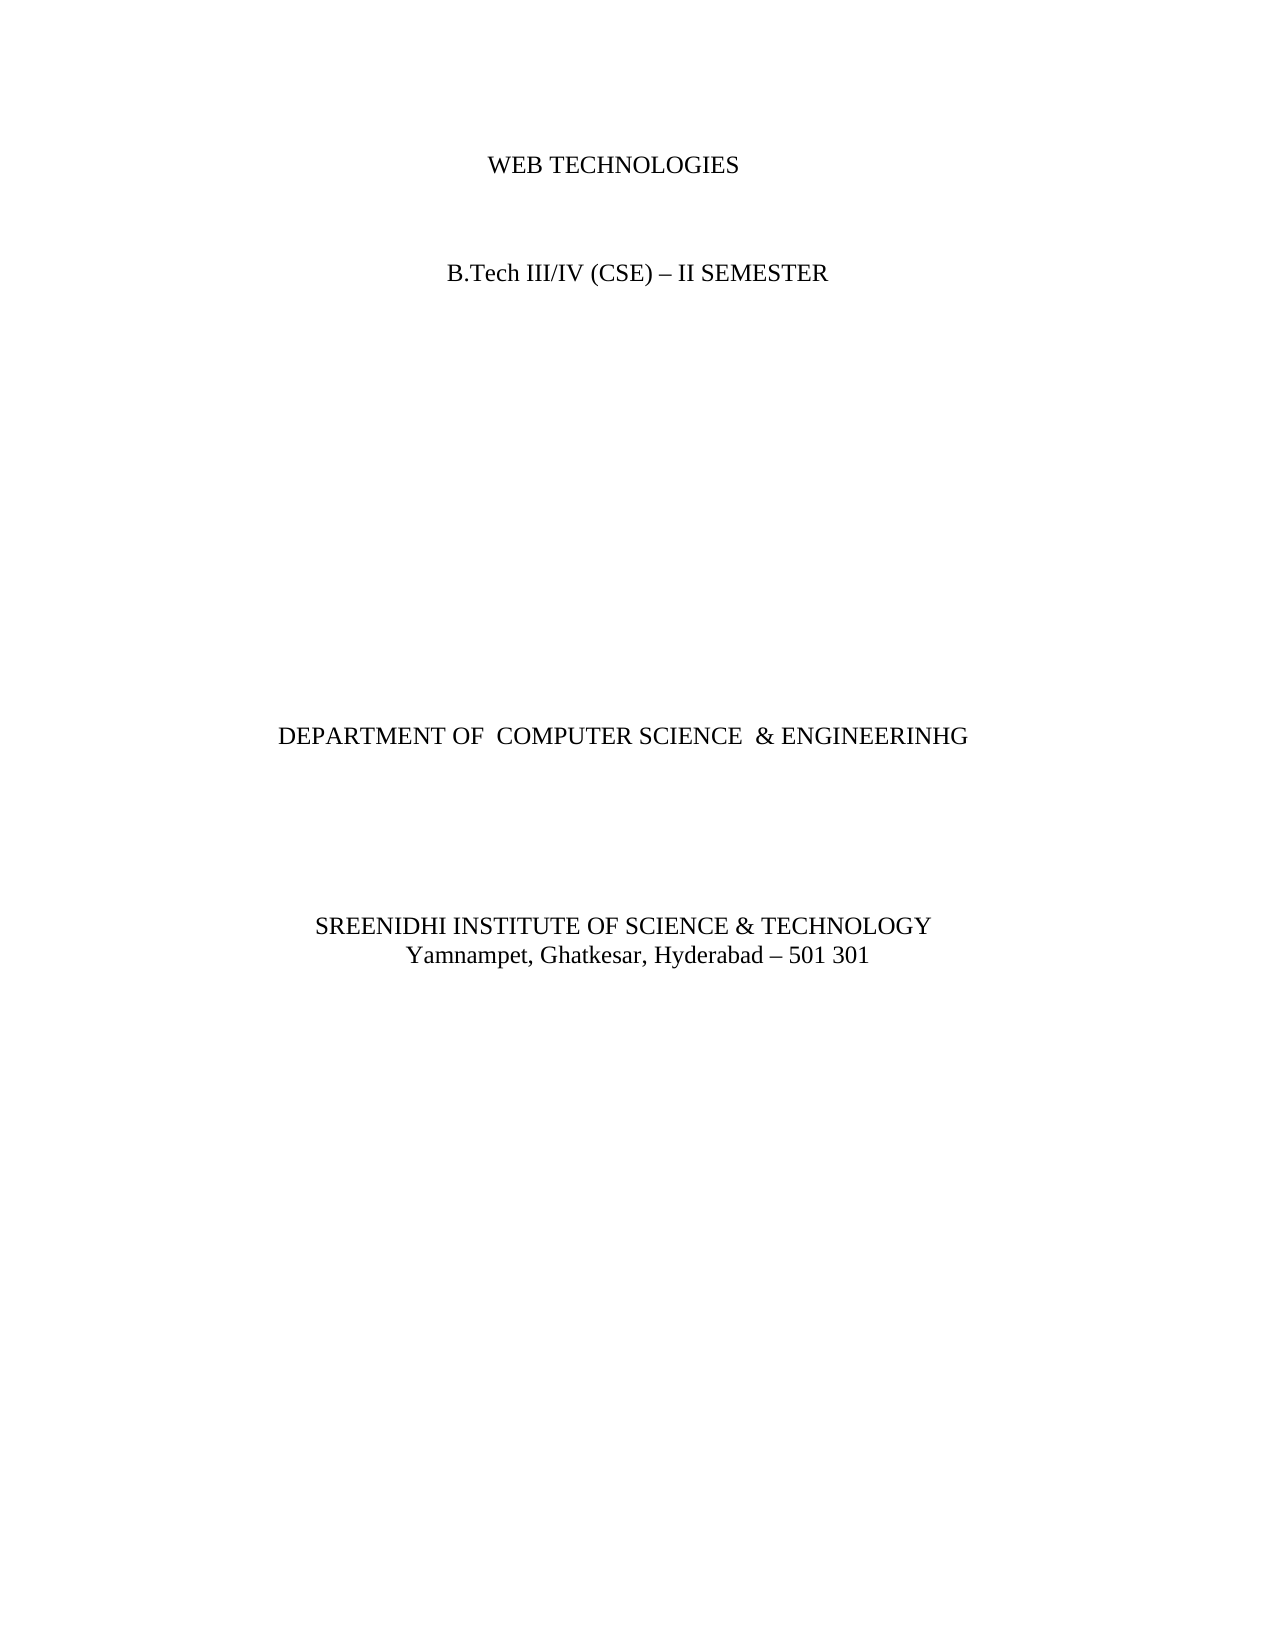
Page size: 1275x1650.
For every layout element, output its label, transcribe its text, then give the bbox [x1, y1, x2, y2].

subtitle SREENIDHI INSTITUTE OF SCIENCE & TECHNOLOGY [122, 911, 1125, 940]
text WEB TECHNOLOGIES [150, 150, 1125, 179]
text B.Tech III/IV (CSE) – II SEMESTER [150, 258, 1125, 286]
subtitle DEPARTMENT OF COMPUTER SCIENCE & ENGINEERINHG [122, 721, 1125, 750]
text Yamnampet, Ghatkesar, Hyderabad – 501 301 [150, 940, 1125, 969]
